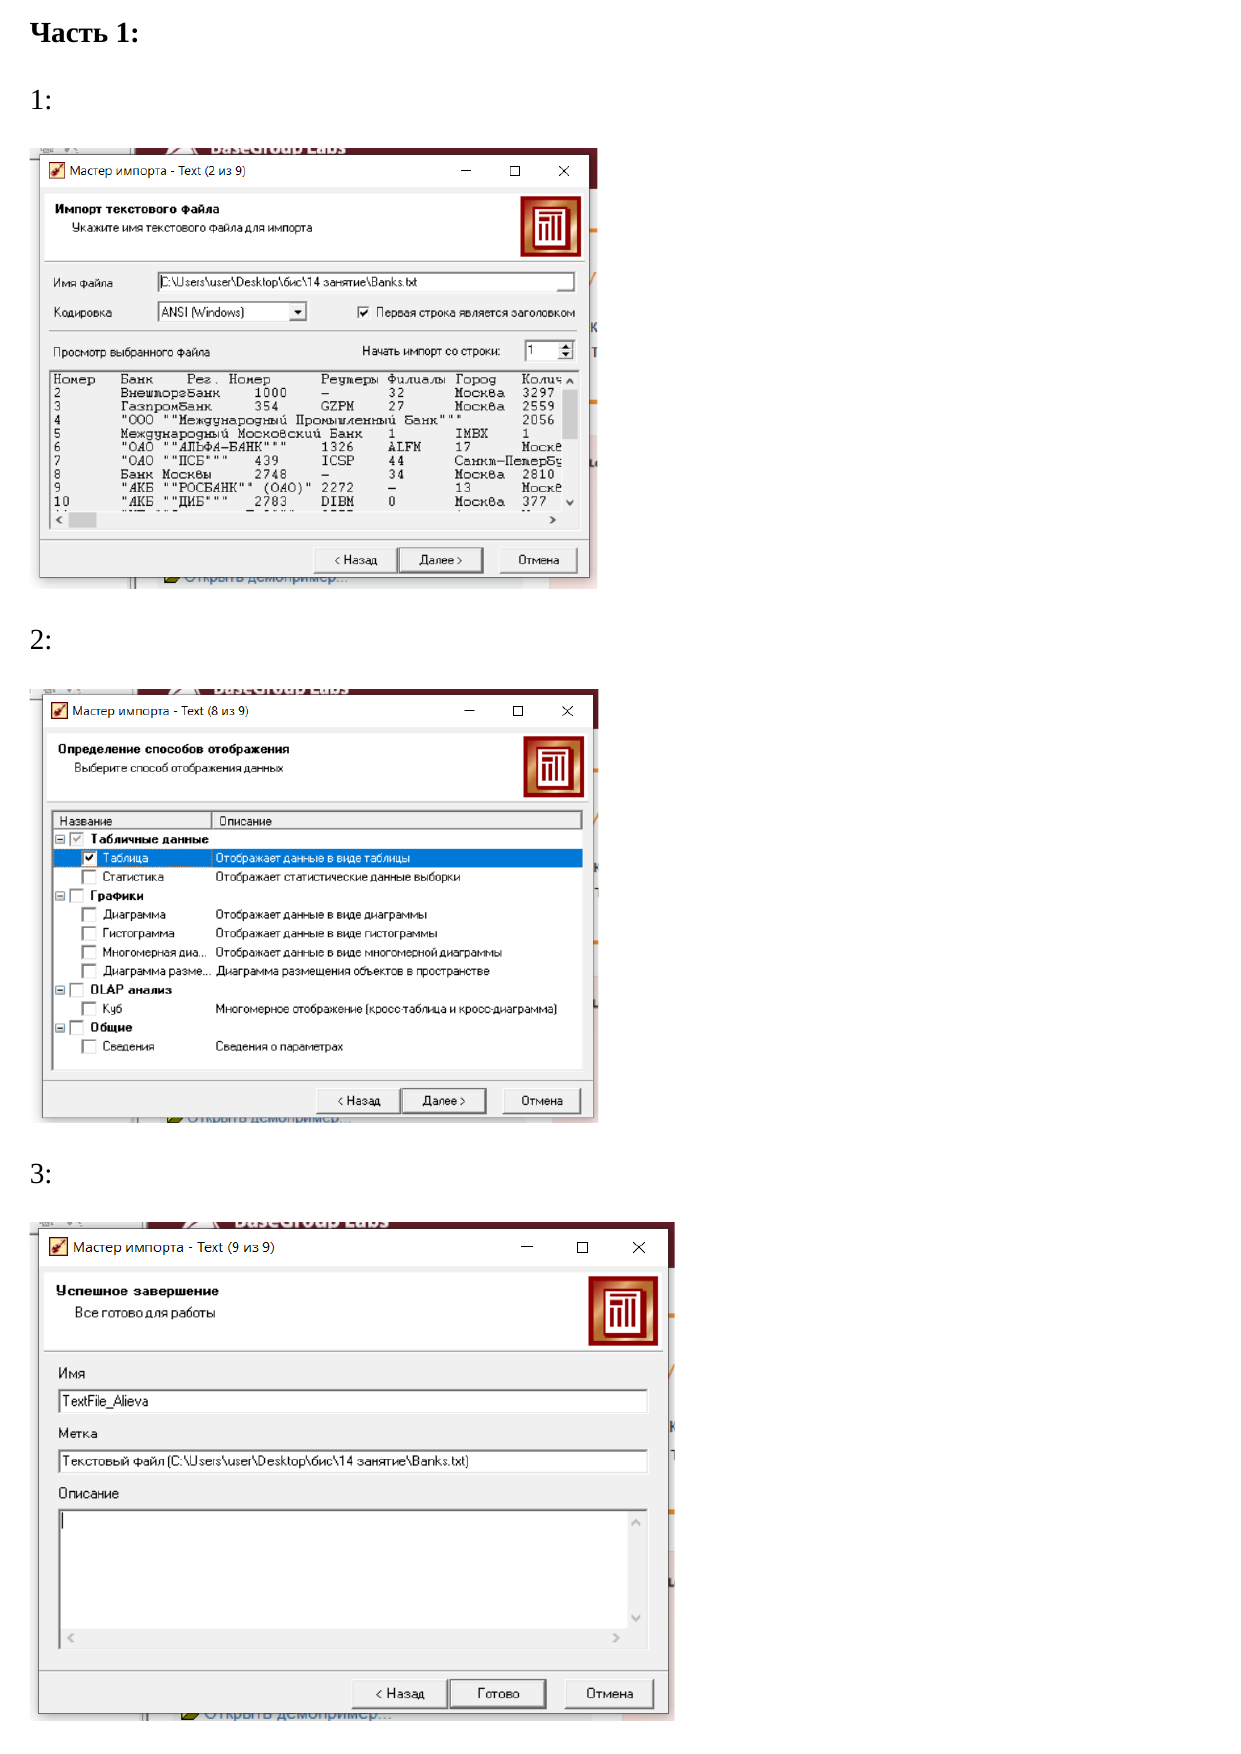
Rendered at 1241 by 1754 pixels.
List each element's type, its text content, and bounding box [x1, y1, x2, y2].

text 1: [29, 82, 1211, 115]
picture [29, 1222, 675, 1721]
text Часть 1: [29, 15, 1211, 48]
picture [29, 148, 598, 589]
text 3: [29, 1156, 1211, 1189]
text 2: [29, 622, 1211, 656]
picture [29, 689, 599, 1123]
